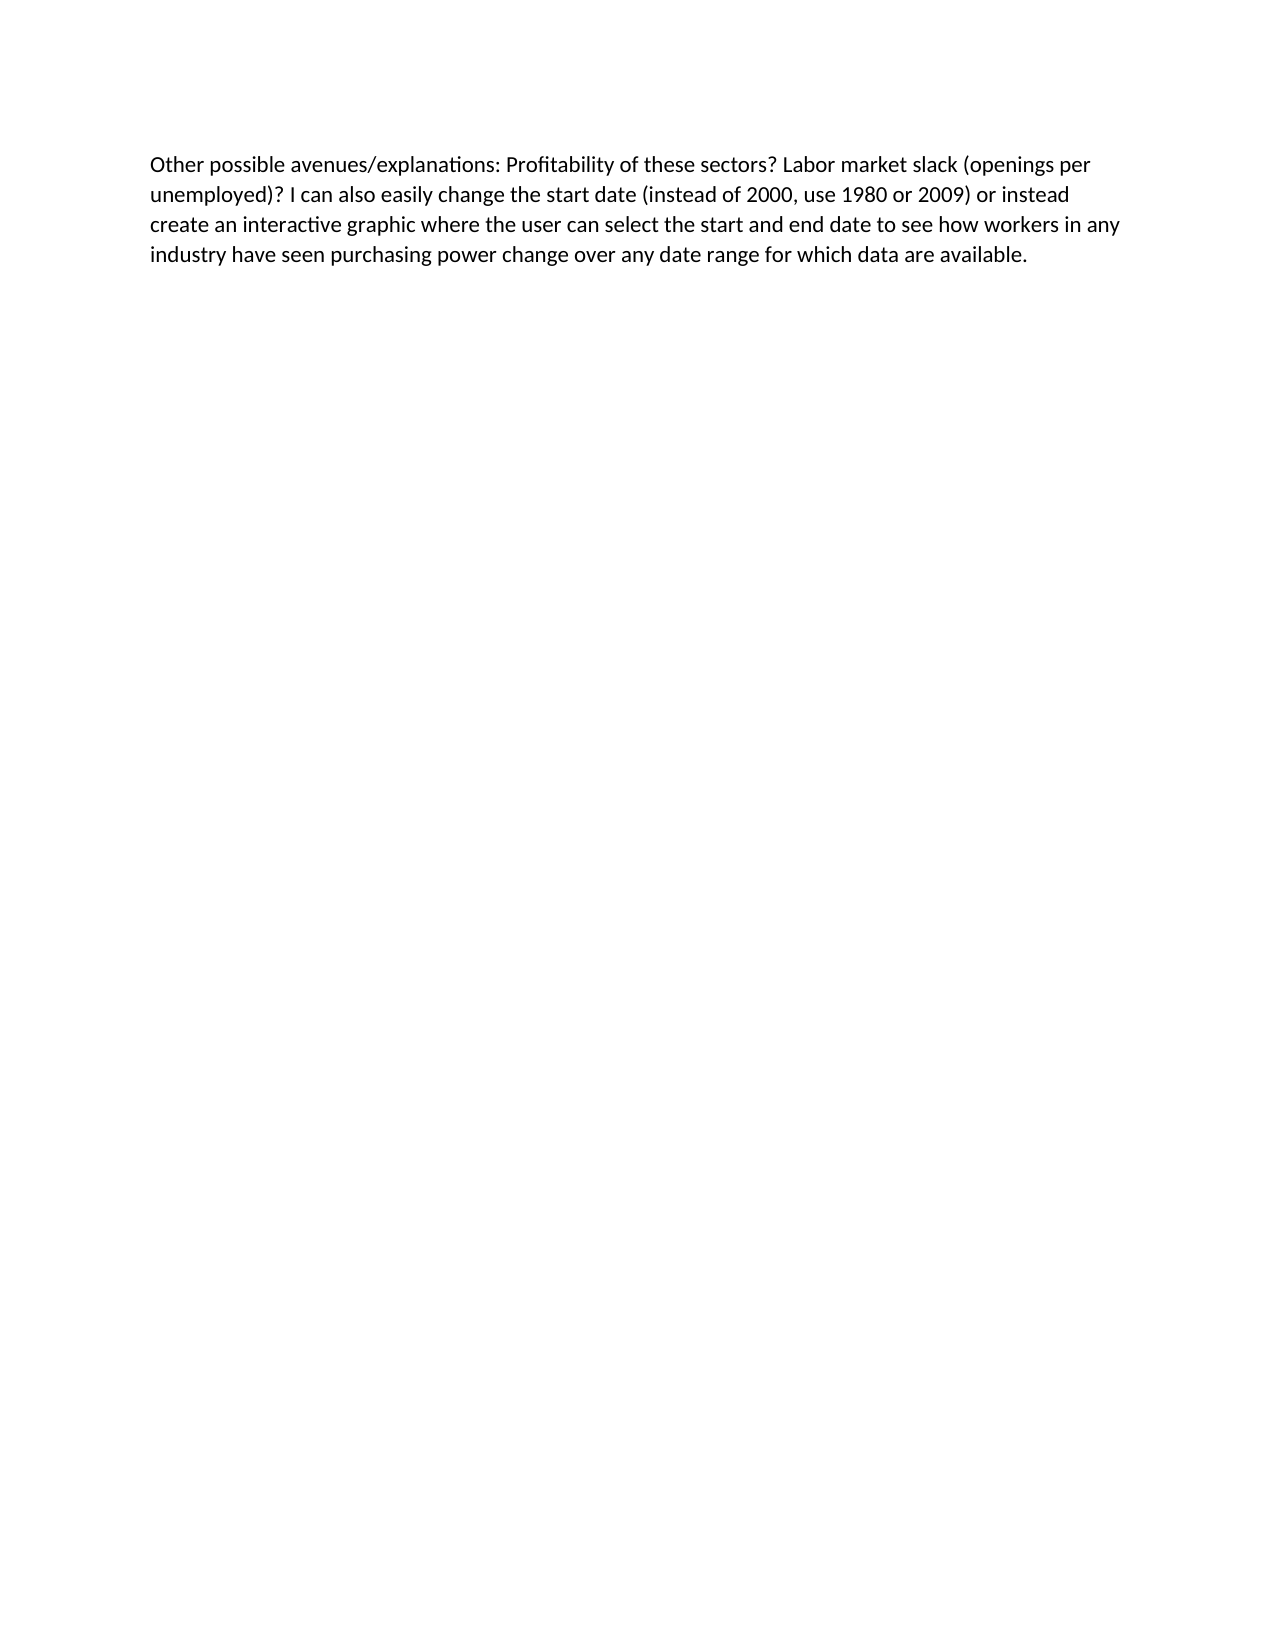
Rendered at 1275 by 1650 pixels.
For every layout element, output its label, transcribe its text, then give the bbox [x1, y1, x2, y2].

text Other possible avenues/explanations: Profitability of these sectors? Labor market slack (openings per unemployed)? I can also easily change the start date (instead of 2000, use 1980 or 2009) or instead create an interactive graphic where the user can select the start and end date to see how workers in any industry have seen purchasing power change over any date range for which data are available. [150, 150, 1125, 269]
